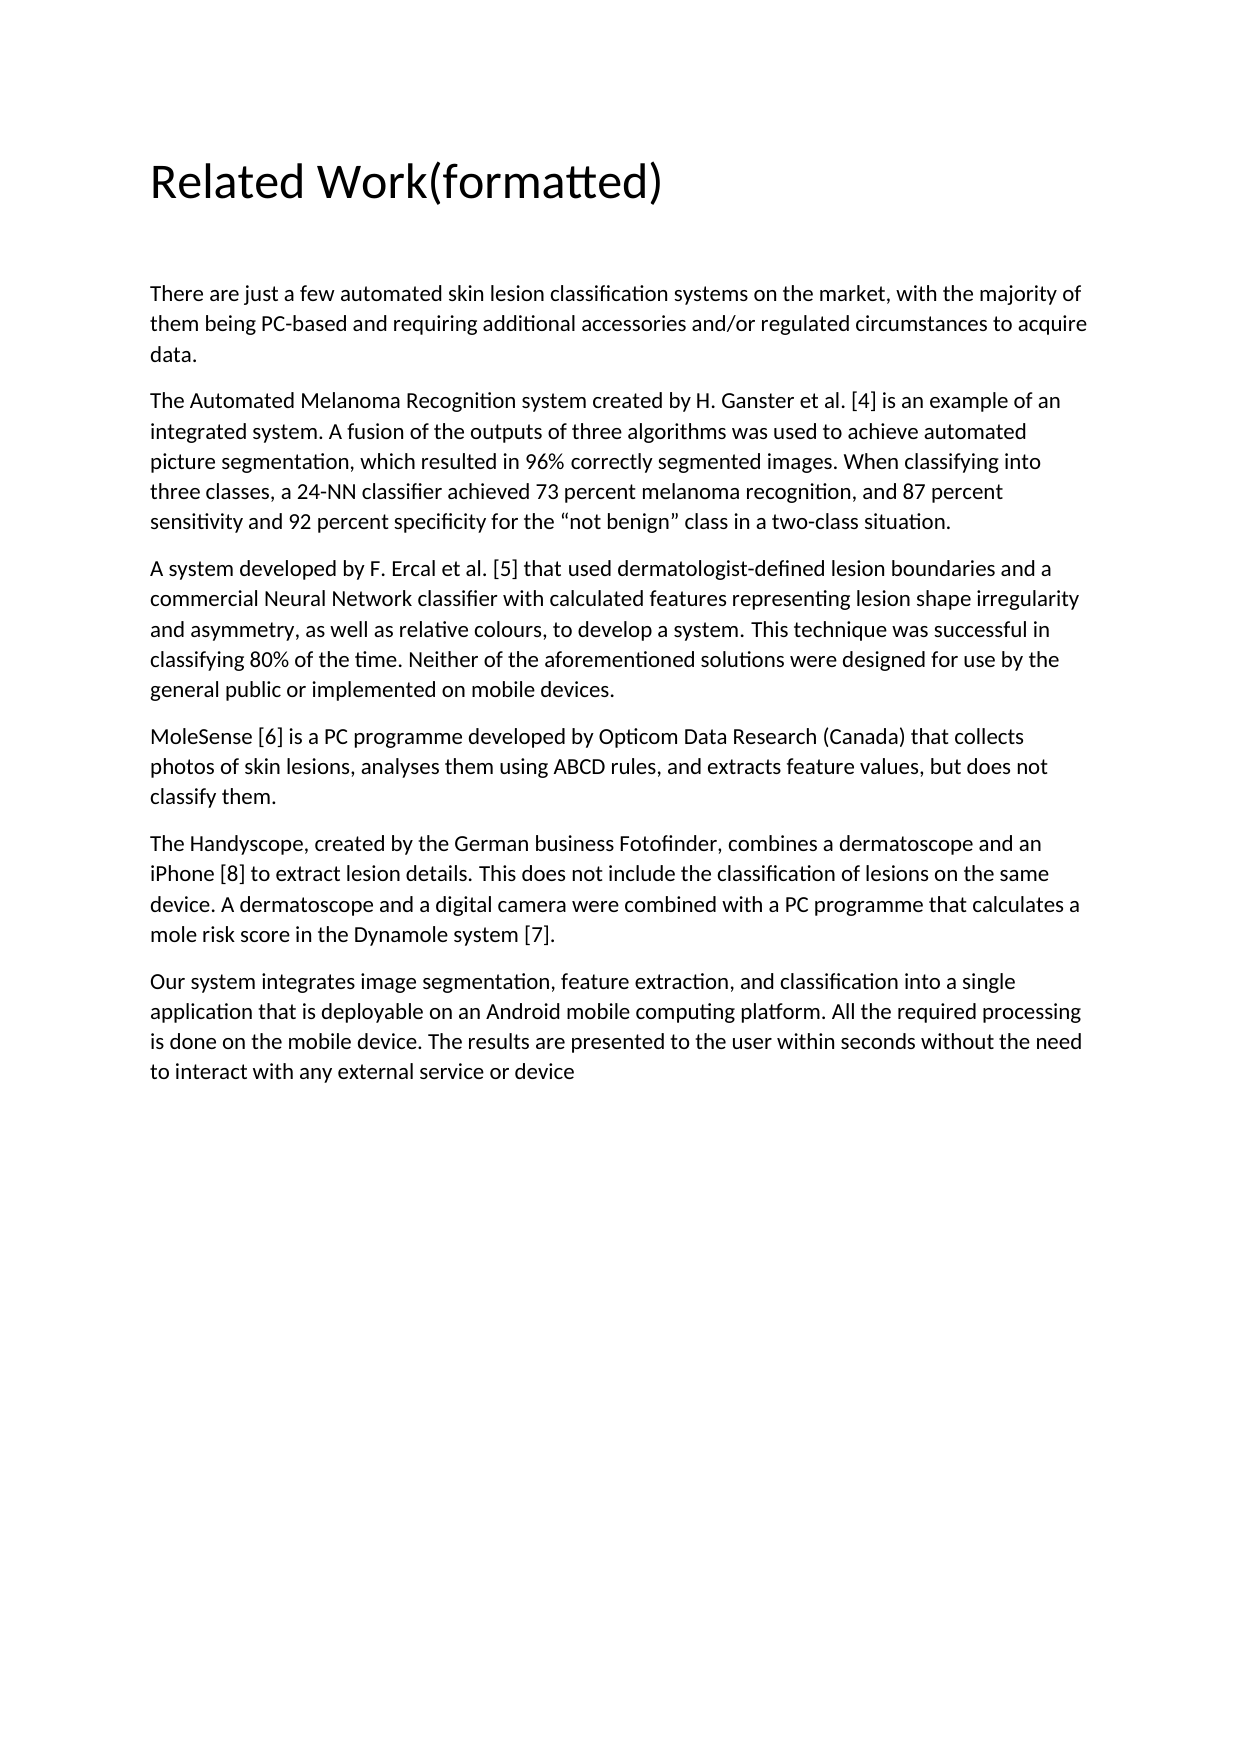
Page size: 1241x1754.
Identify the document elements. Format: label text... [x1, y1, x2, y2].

text MoleSense [6] is a PC programme developed by Opticom Data Research (Canada) that collects photos of skin lesions, analyses them using ABCD rules, and extracts feature values, but does not classify them. [150, 722, 1090, 811]
text The Automated Melanoma Recognition system created by H. Ganster et al. [4] is an example of an integrated system. A fusion of the outputs of three algorithms was used to achieve automated picture segmentation, which resulted in 96% correctly segmented images. When classifying into three classes, a 24-NN classifier achieved 73 percent melanoma recognition, and 87 percent sensitivity and 92 percent specificity for the “not benign” class in a two-class situation. [150, 387, 1090, 536]
text Related Work(formatted) [150, 150, 1090, 211]
text The Handyscope, created by the German business Fotofinder, combines a dermatoscope and an iPhone [8] to extract lesion details. This does not include the classification of lesions on the same device. A dermatoscope and a digital camera were combined with a PC programme that calculates a mole risk score in the Dynamole system [7]. [150, 829, 1090, 948]
text Our system integrates image segmentation, feature extraction, and classification into a single application that is deployable on an Android mobile computing platform. All the required processing is done on the mobile device. The results are presented to the user within seconds without the need to interact with any external service or device [150, 967, 1090, 1086]
text A system developed by F. Ercal et al. [5] that used dermatologist-defined lesion boundaries and a commercial Neural Network classifier with calculated features representing lesion shape irregularity and asymmetry, as well as relative colours, to develop a system. This technique was successful in classifying 80% of the time. Neither of the aforementioned solutions were designed for use by the general public or implemented on mobile devices. [150, 554, 1090, 703]
text There are just a few automated skin lesion classification systems on the market, with the majority of them being PC-based and requiring additional accessories and/or regulated circumstances to acquire data. [150, 279, 1090, 368]
